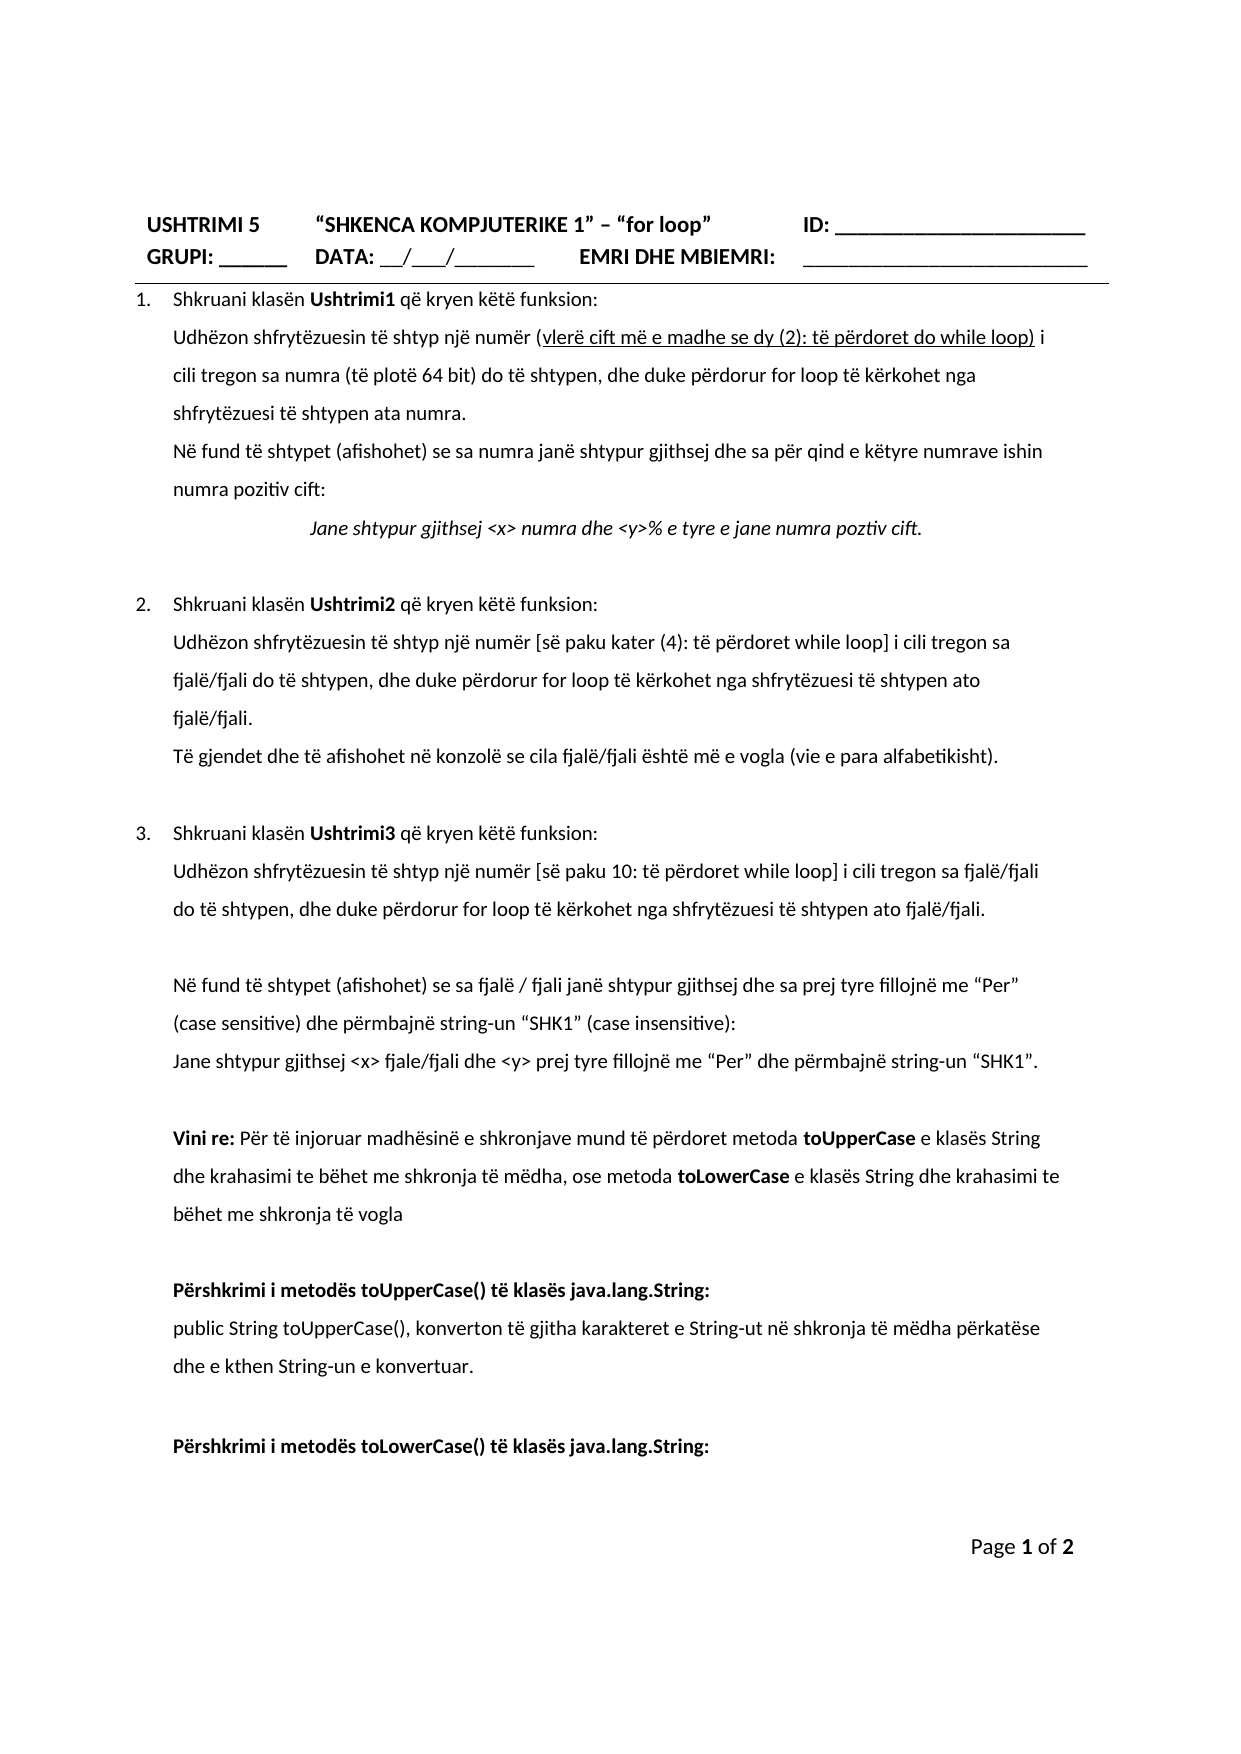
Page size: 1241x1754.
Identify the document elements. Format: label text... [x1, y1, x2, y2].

table_header USHTRIMI 5 [135, 210, 303, 242]
table_cell GRUPI: ______ [135, 242, 303, 283]
list Shkruani klasën Ushtrimi2 që kryen këtë funksion: [135, 591, 1062, 616]
table_header ID: ______________________ [792, 210, 1109, 242]
table_cell EMRI DHE MBIEMRI: [548, 242, 792, 283]
list Shkruani klasën Ushtrimi3 që kryen këtë funksion: [135, 820, 1062, 845]
list Të gjendet dhe të afishohet në konzolë se cila fjalë/fjali është më e vogla (vie e para alfabetikisht). [173, 743, 1062, 769]
list Jane shtypur gjithsej <x> numra dhe <y>% e tyre e jane numra poztiv cift. [173, 515, 1062, 540]
list Vini re: Për të injoruar madhësinë e shkronjave mund të përdoret metoda toUpperCase e klasës String dhe krahasimi te bëhet me shkronja të mëdha, ose metoda toLowerCase e klasës String dhe krahasimi te bëhet me shkronja të vogla [173, 1125, 1062, 1226]
list Në fund të shtypet (afishohet) se sa fjalë / fjali janë shtypur gjithsej dhe sa prej tyre fillojnë me “Per” (case sensitive) dhe përmbajnë string-un “SHK1” (case insensitive): [173, 972, 1062, 1036]
list Udhëzon shfrytëzuesin të shtyp një numër (vlerë cift më e madhe se dy (2): të përdoret do while loop) i cili tregon sa numra (të plotë 64 bit) do të shtypen, dhe duke përdorur for loop të kërkohet nga shfrytëzuesi të shtypen ata numra. [173, 324, 1062, 426]
table_cell DATA: __/___/_______ [304, 242, 547, 283]
list Përshkrimi i metodës toLowerCase() të klasës java.lang.String: [173, 1433, 1062, 1459]
list Jane shtypur gjithsej <x> fjale/fjali dhe <y> prej tyre fillojnë me “Per” dhe përmbajnë string-un “SHK1”. [173, 1048, 1062, 1074]
list public String toUpperCase(), konverton të gjitha karakteret e String-ut në shkronja të mëdha përkatëse dhe e kthen String-un e konvertuar. [173, 1315, 1062, 1379]
list Në fund të shtypet (afishohet) se sa numra janë shtypur gjithsej dhe sa për qind e këtyre numrave ishin numra pozitiv cift: [173, 438, 1062, 502]
table_cell _________________________ [792, 242, 1109, 283]
list Udhëzon shfrytëzuesin të shtyp një numër [së paku 10: të përdoret while loop] i cili tregon sa fjalë/fjali do të shtypen, dhe duke përdorur for loop të kërkohet nga shfrytëzuesi të shtypen ato fjalë/fjali. [173, 858, 1062, 921]
list Përshkrimi i metodës toUpperCase() të klasës java.lang.String: [173, 1277, 1062, 1303]
list Shkruani klasën Ushtrimi1 që kryen këtë funksion: [135, 286, 1062, 311]
list Udhëzon shfrytëzuesin të shtyp një numër [së paku kater (4): të përdoret while loop] i cili tregon sa fjalë/fjali do të shtypen, dhe duke përdorur for loop të kërkohet nga shfrytëzuesi të shtypen ato fjalë/fjali. [173, 629, 1062, 731]
table_header “SHKENCA KOMPJUTERIKE 1” – “for loop” [304, 210, 792, 242]
